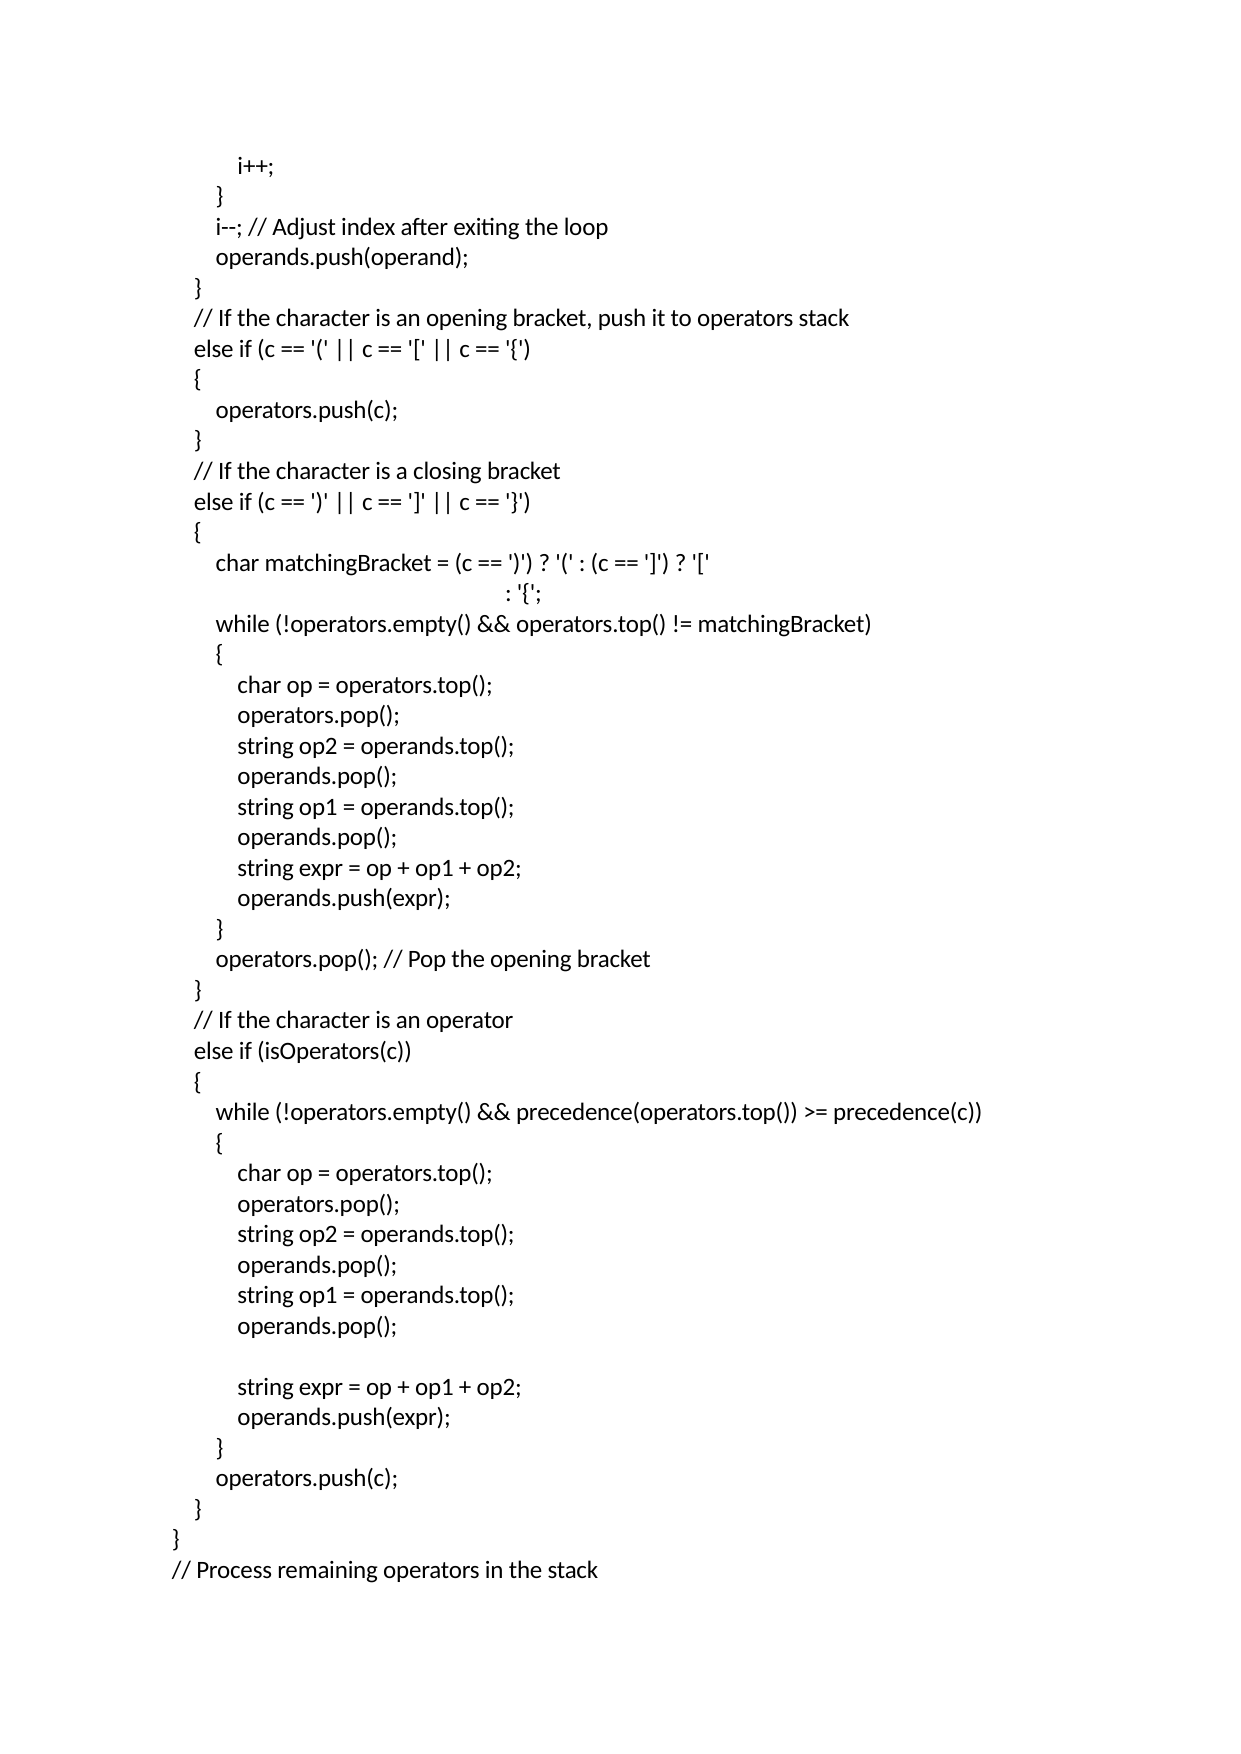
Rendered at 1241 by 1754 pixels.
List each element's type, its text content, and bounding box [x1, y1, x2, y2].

text else if (isOperators(c)) [150, 1035, 1090, 1066]
text // Process remaining operators in the stack [150, 1554, 1090, 1584]
text } [150, 913, 1090, 943]
text char op = operators.top(); [150, 669, 1090, 699]
text } [150, 181, 1090, 211]
text operands.pop(); [150, 1310, 1090, 1340]
text } [150, 425, 1090, 455]
text } [150, 1523, 1090, 1554]
text } [150, 974, 1090, 1004]
text string expr = op + op1 + op2; [150, 1371, 1090, 1401]
text { [150, 516, 1090, 547]
text operators.push(c); [150, 1462, 1090, 1493]
text while (!operators.empty() && operators.top() != matchingBracket) [150, 608, 1090, 638]
text { [150, 364, 1090, 394]
text operands.push(expr); [150, 1401, 1090, 1432]
text else if (c == '(' || c == '[' || c == '{') [150, 333, 1090, 364]
text i++; [150, 150, 1090, 181]
text operands.push(operand); [150, 242, 1090, 272]
text string op2 = operands.top(); [150, 1218, 1090, 1249]
text operands.pop(); [150, 1249, 1090, 1279]
text operators.pop(); // Pop the opening bracket [150, 943, 1090, 974]
text operators.pop(); [150, 699, 1090, 730]
text while (!operators.empty() && precedence(operators.top()) >= precedence(c)) [150, 1096, 1090, 1127]
text char op = operators.top(); [150, 1157, 1090, 1188]
text { [150, 638, 1090, 669]
text } [150, 1432, 1090, 1462]
text else if (c == ')' || c == ']' || c == '}') [150, 486, 1090, 516]
text // If the character is an operator [150, 1004, 1090, 1035]
text string expr = op + op1 + op2; [150, 852, 1090, 882]
text { [150, 1066, 1090, 1096]
text : '{'; [150, 577, 1090, 608]
text string op1 = operands.top(); [150, 1279, 1090, 1310]
text // If the character is an opening bracket, push it to operators stack [150, 303, 1090, 333]
text operands.pop(); [150, 821, 1090, 852]
text // If the character is a closing bracket [150, 455, 1090, 486]
text operands.push(expr); [150, 882, 1090, 913]
text { [150, 1127, 1090, 1157]
text string op2 = operands.top(); [150, 730, 1090, 760]
text operators.push(c); [150, 394, 1090, 425]
text char matchingBracket = (c == ')') ? '(' : (c == ']') ? '[' [150, 547, 1090, 577]
text } [150, 1493, 1090, 1523]
text } [150, 272, 1090, 303]
text string op1 = operands.top(); [150, 791, 1090, 821]
text operators.pop(); [150, 1188, 1090, 1218]
text operands.pop(); [150, 760, 1090, 791]
text i--; // Adjust index after exiting the loop [150, 211, 1090, 242]
